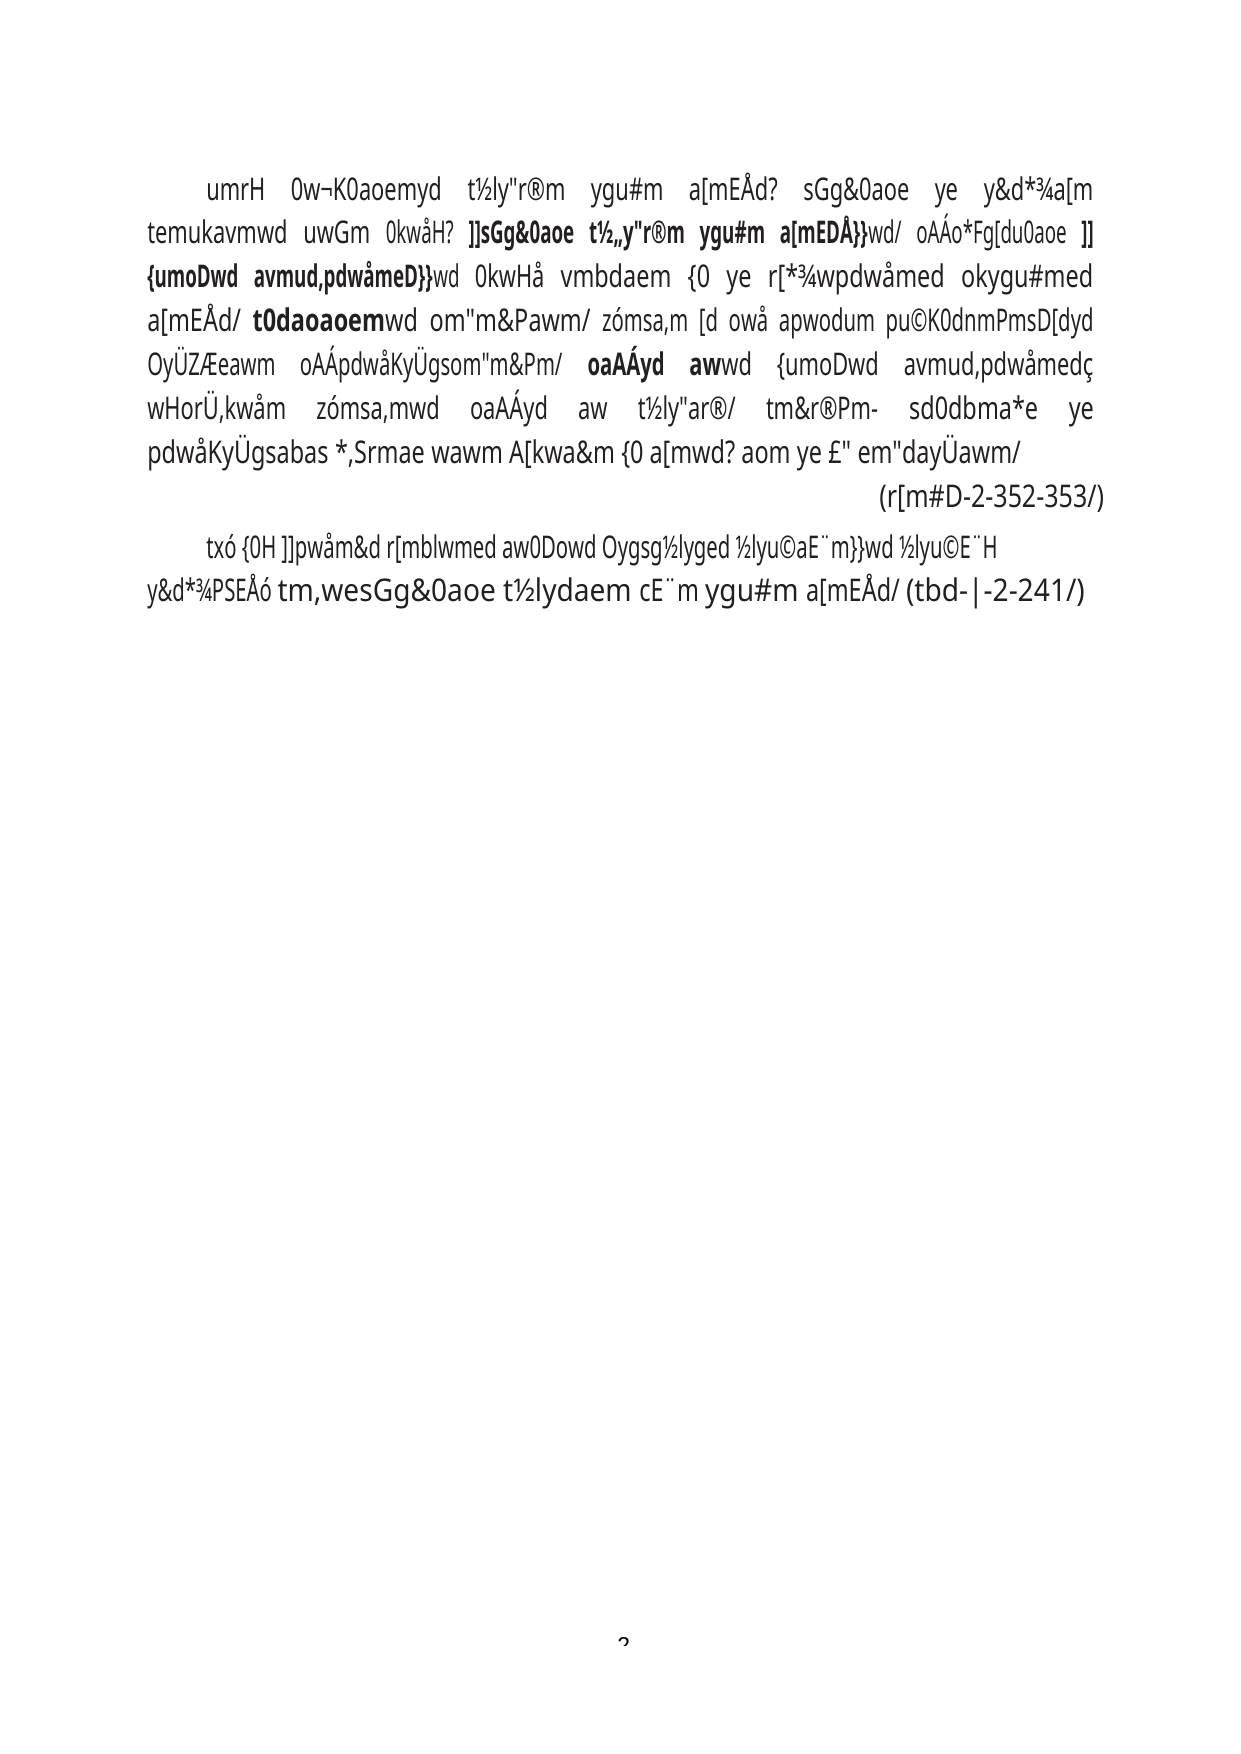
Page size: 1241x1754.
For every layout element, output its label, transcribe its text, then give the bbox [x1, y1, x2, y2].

text umrH 0w¬K0aoemyd t½ly"r®m ygu#m a[mEÅd? sGg&0aoe ye y&d*¾a[m temukavmwd uwGm 0kwåH? ]]sGg&0aoe t½„y"r®m ygu#m a[mEDÅ}}wd/ oAÁo*Fg[du0aoe ]]{umoDwd avmud,pdwåmeD}}wd 0kwHå vmbdaem {0 ye r[*¾wpdwåmed okygu#med a[mEÅd/ t0daoaoemwd om"m&Pawm/ zómsa,m [d owå apwodum pu©K0dnmPmsD[dyd OyÜZÆeawm oAÁpdwåKyÜgsom"m&Pm/ oaAÁyd awwd {umoDwd avmud,pdwåmedç wHorÜ,kwåm zómsa,mwd oaAÁyd aw t½ly"ar®/ tm&r®Pm- sd0dbma*e ye pdwåKyÜgsabas *,Srmae wawm A[kwa&m {0 a[mwd? aom ye £" em"dayÜawm/ [147, 167, 1094, 472]
text (r[m#D-2-352-353/) [879, 474, 1109, 517]
text txó {0H ]]pwåm&d r[mblwmed aw0Dowd Oygsg½lyged ½lyu©aE¨m}}wd ½lyu©E¨H y&d*¾PSEÅó tm,wesGg&0aoe t½lydaem cE¨m ygu#m a[mEÅd/ (tbd-|-2-241/) [147, 524, 1109, 611]
